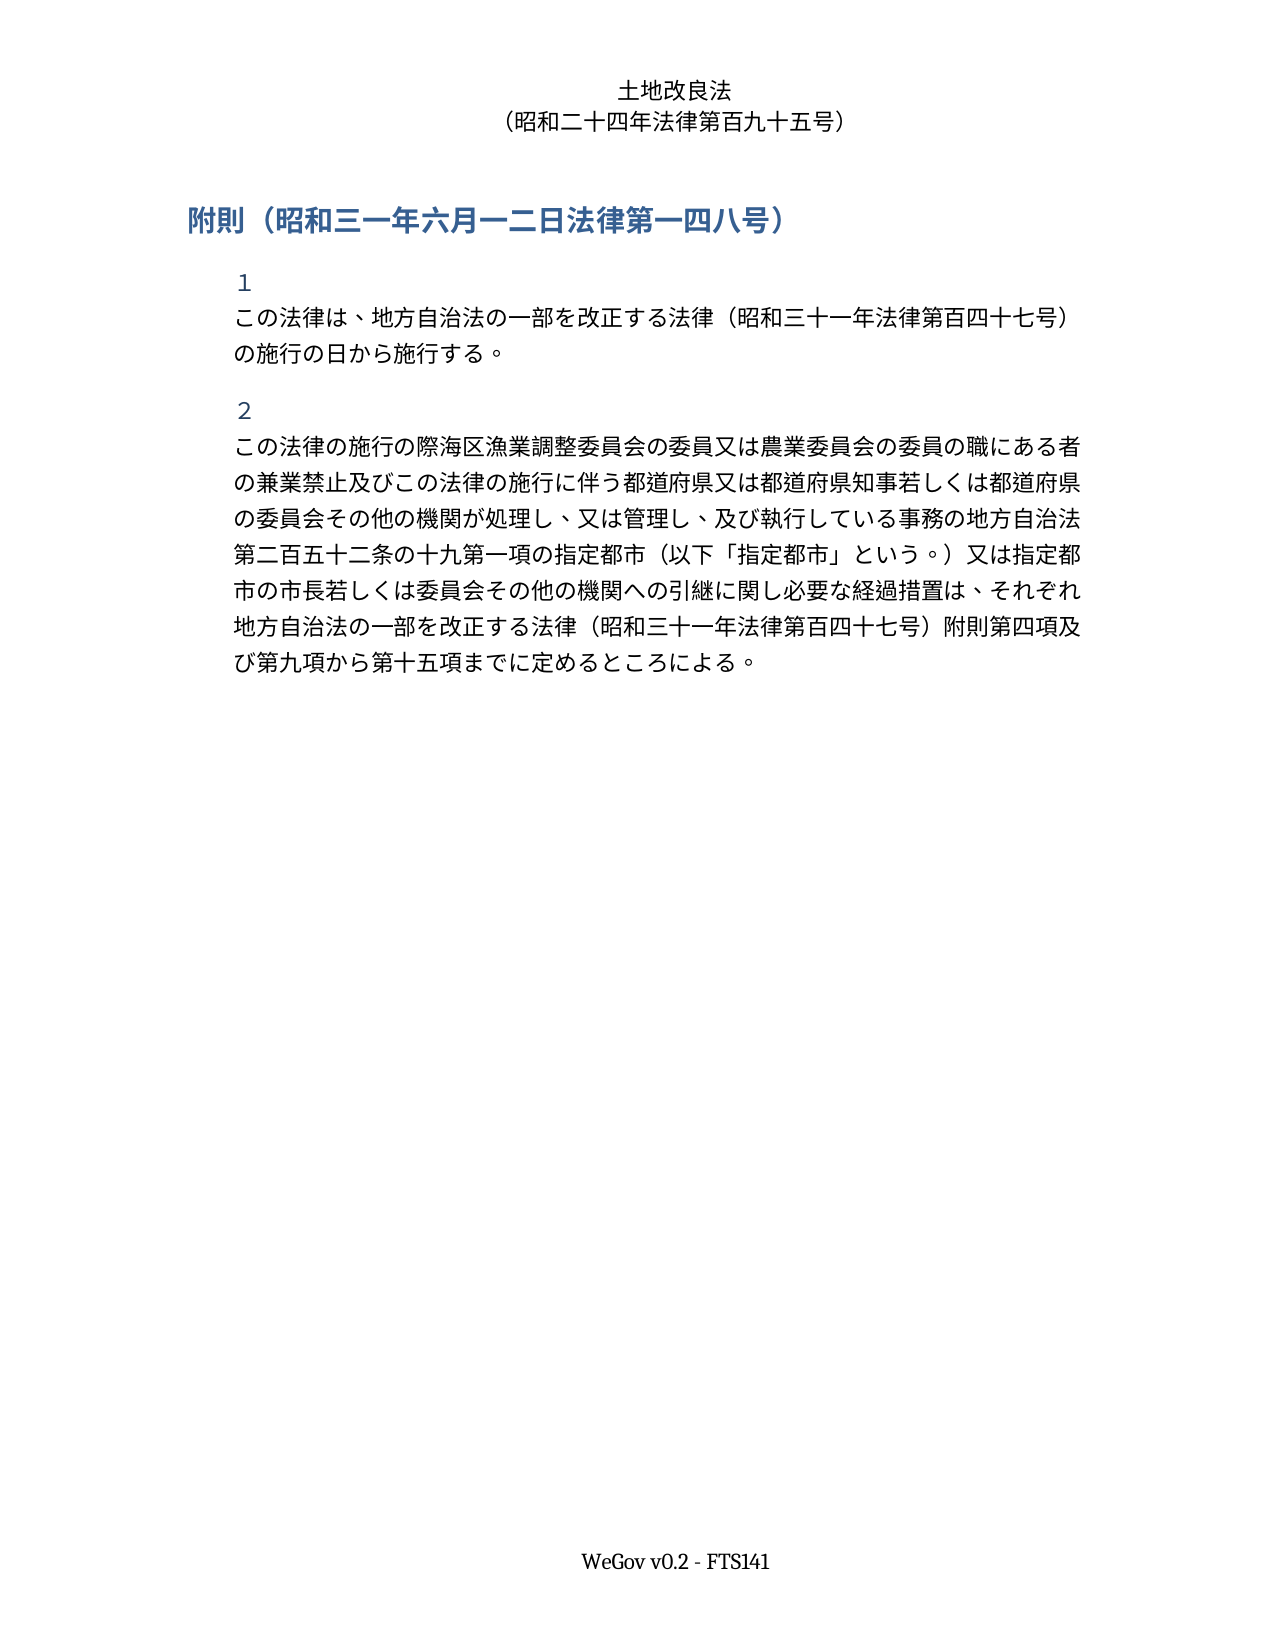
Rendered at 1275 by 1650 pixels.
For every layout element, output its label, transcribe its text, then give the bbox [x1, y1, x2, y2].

subtitle １ [233, 266, 1087, 298]
text この法律の施行の際海区漁業調整委員会の委員又は農業委員会の委員の職にある者の兼業禁止及びこの法律の施行に伴う都道府県又は都道府県知事若しくは都道府県の委員会その他の機関が処理し、又は管理し、及び執行している事務の地方自治法第二百五十二条の十九第一項の指定都市（以下「指定都市」という。）又は指定都市の市長若しくは委員会その他の機関への引継に関し必要な経過措置は、それぞれ地方自治法の一部を改正する法律（昭和三十一年法律第百四十七号）附則第四項及び第九項から第十五項までに定めるところによる。 [233, 431, 1087, 678]
subtitle ２ [233, 395, 1087, 426]
text この法律は、地方自治法の一部を改正する法律（昭和三十一年法律第百四十七号）の施行の日から施行する。 [233, 302, 1087, 369]
subtitle 附則（昭和三一年六月一二日法律第一四八号） [187, 200, 1087, 240]
